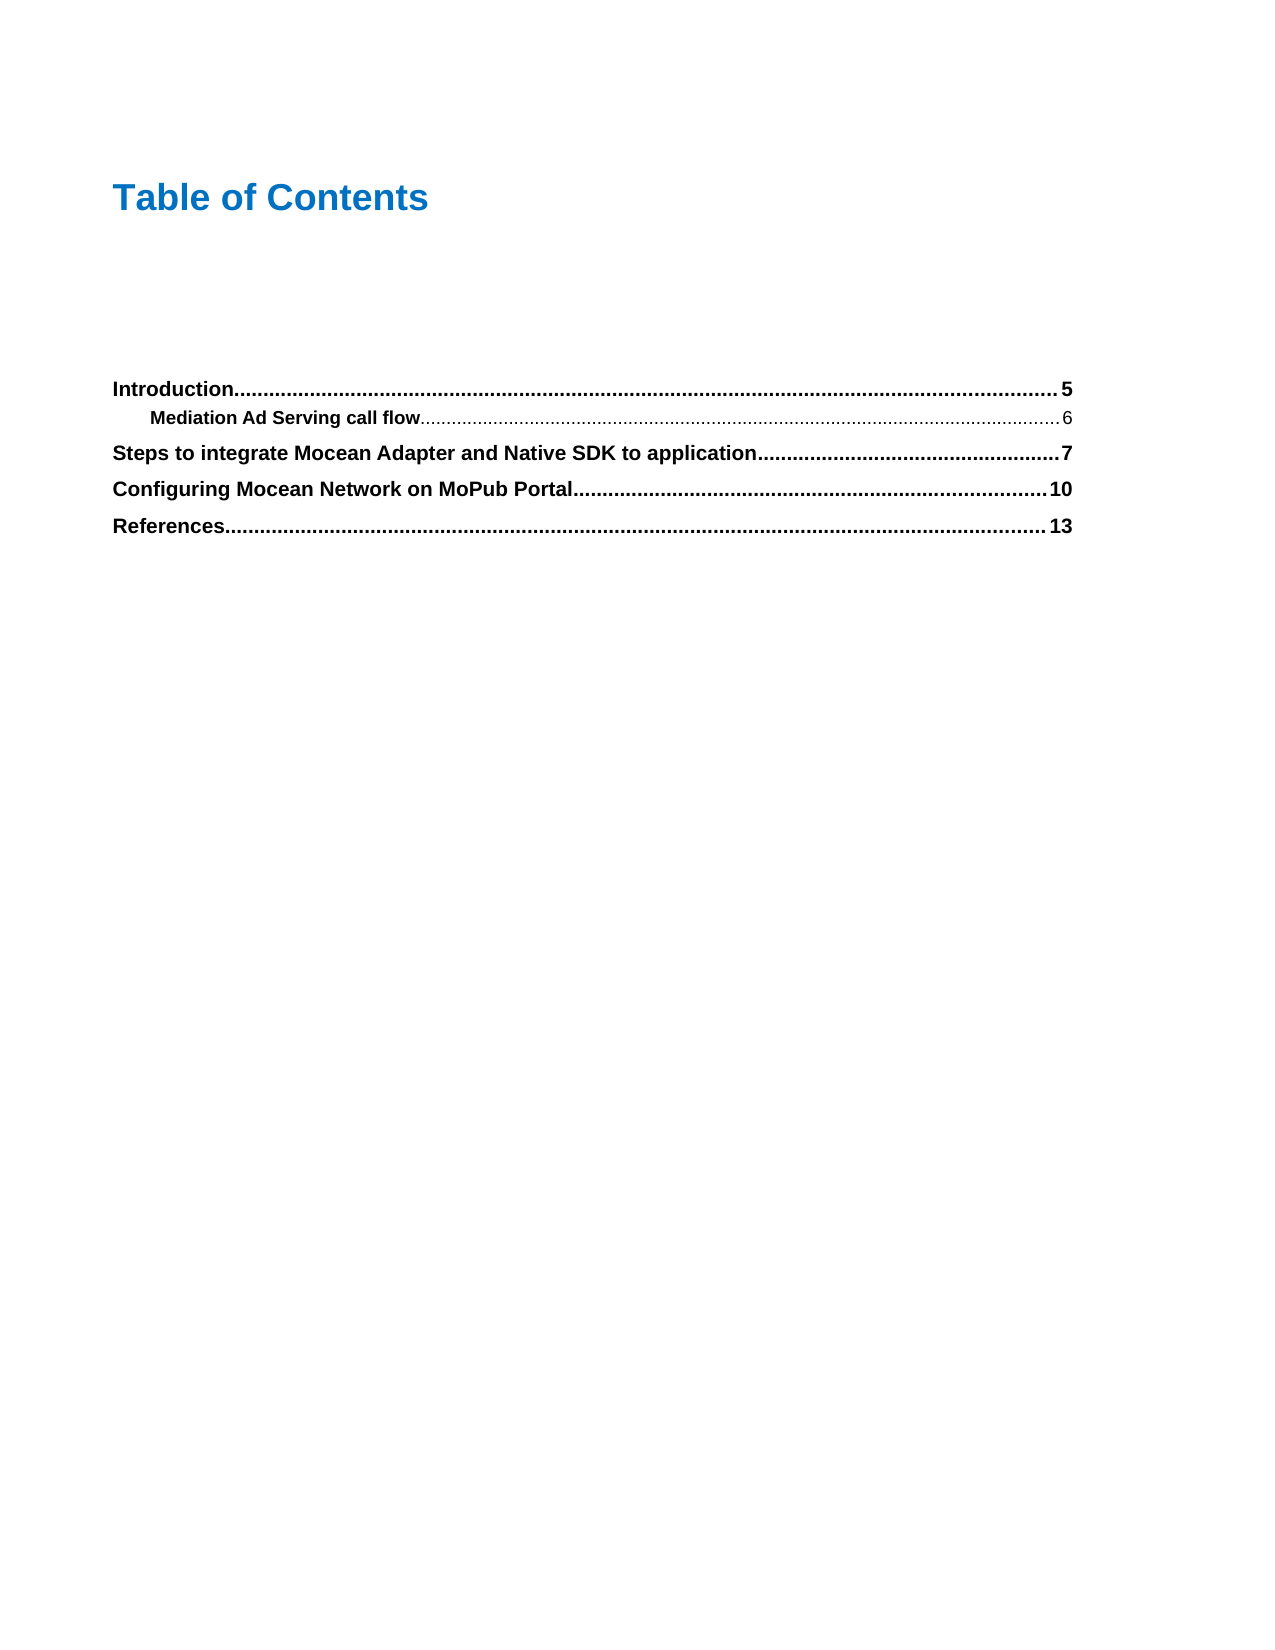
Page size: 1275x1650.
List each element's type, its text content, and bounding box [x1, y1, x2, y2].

title Table of Contents [112, 175, 1162, 218]
